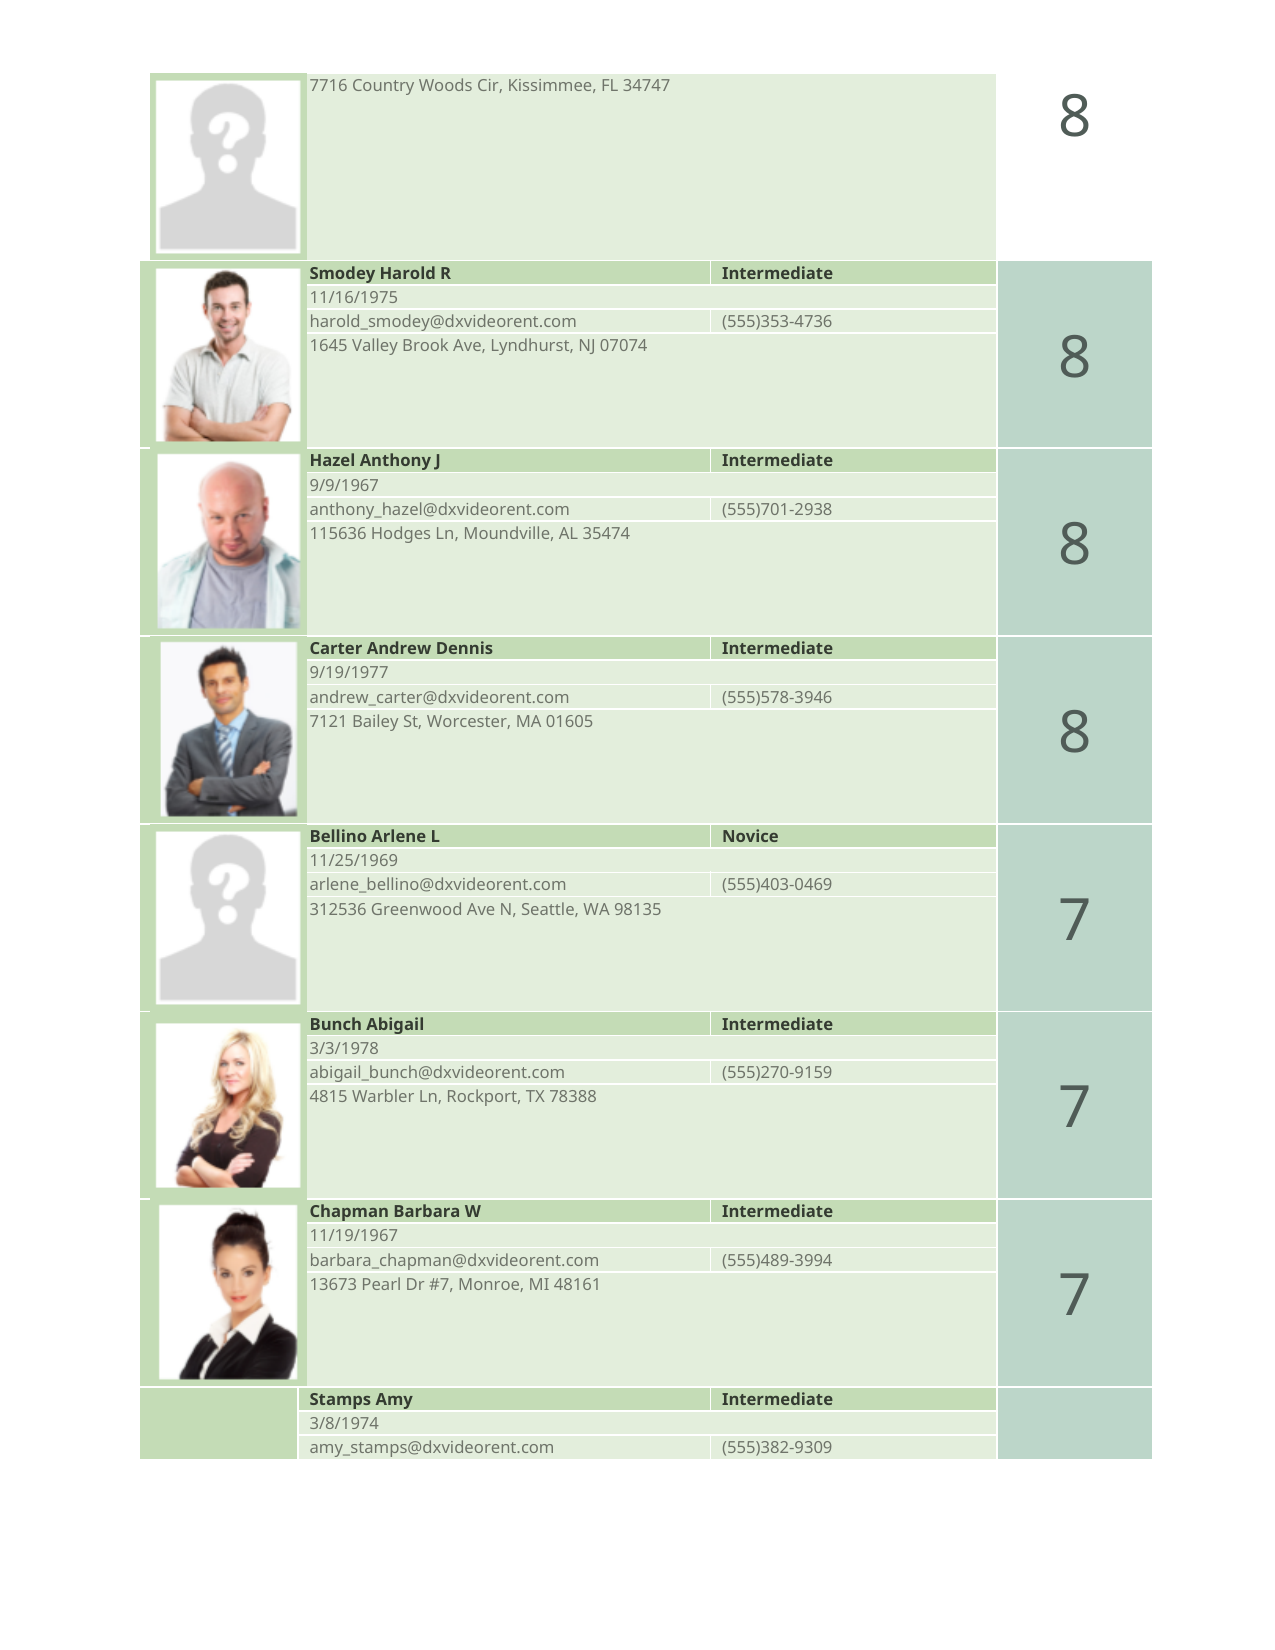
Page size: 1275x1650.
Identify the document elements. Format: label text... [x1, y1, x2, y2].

table_cell 115636 Hodges Ln, Moundville, AL 35474 [307, 522, 996, 635]
table_cell 7121 Bailey St, Worcester, MA 01605 [307, 710, 996, 823]
table_cell Intermediate [711, 1200, 996, 1222]
table_cell [140, 637, 150, 823]
table_cell 13673 Pearl Dr #7, Monroe, MI 48161 [307, 1273, 996, 1386]
table_cell (555)353-4736 [711, 310, 996, 332]
table_cell 7 [998, 1200, 1152, 1386]
table_cell (555)701-2938 [711, 498, 996, 520]
table_cell [140, 825, 150, 1011]
table_cell [140, 449, 150, 635]
table_cell 8 [998, 449, 1152, 635]
table_cell harold_smodey@dxvideorent.com [307, 310, 710, 332]
table_cell amy_stamps@dxvideorent.com [299, 1436, 710, 1459]
table_cell Intermediate [711, 449, 996, 472]
picture [150, 73, 307, 260]
table_cell 312536 Greenwood Ave N, Seattle, WA 98135 [307, 897, 996, 1011]
table_cell barbara_chapman@dxvideorent.com [307, 1248, 710, 1271]
table_cell Intermediate [711, 261, 996, 284]
table_cell (555)489-3994 [711, 1248, 996, 1271]
table_cell anthony_hazel@dxvideorent.com [307, 498, 710, 520]
table_cell 7 [998, 1012, 1152, 1198]
table_cell Chapman Barbara W [307, 1200, 710, 1222]
table_cell Bunch Abigail [307, 1012, 710, 1035]
table_cell 8 [998, 637, 1152, 823]
table_cell Intermediate [711, 1388, 996, 1410]
table_cell andrew_carter@dxvideorent.com [307, 685, 710, 708]
table_cell (555)403-0469 [711, 873, 996, 896]
table_cell 3/3/1978 [307, 1036, 996, 1059]
table_cell arlene_bellino@dxvideorent.com [307, 873, 710, 896]
table_cell 7 [998, 1388, 1152, 1459]
picture [150, 261, 307, 635]
table_cell Bellino Arlene L [307, 825, 710, 847]
table_cell 9/19/1977 [307, 661, 996, 684]
table_cell Smodey Harold R [307, 261, 710, 284]
picture [150, 824, 307, 1386]
table_cell 4815 Warbler Ln, Rockport, TX 78388 [307, 1085, 996, 1198]
table_cell [140, 261, 150, 447]
table_cell Novice [711, 825, 996, 847]
table_cell 3/8/1974 [299, 1412, 996, 1434]
table_cell abigail_bunch@dxvideorent.com [307, 1061, 710, 1083]
table_cell (555)578-3946 [711, 685, 996, 708]
table_cell Hazel Anthony J [307, 449, 710, 472]
table_cell [140, 1012, 150, 1198]
table_cell (555)270-9159 [711, 1061, 996, 1083]
table_cell 7716 Country Woods Cir, Kissimmee, FL 34747 [307, 74, 996, 260]
table_cell 1645 Valley Brook Ave, Lyndhurst, NJ 07074 [307, 334, 996, 447]
table_cell [140, 1200, 150, 1386]
table_cell 11/16/1975 [307, 286, 996, 308]
table_cell Intermediate [711, 1012, 996, 1035]
table_cell 11/25/1969 [307, 849, 996, 871]
table_cell Stamps Amy [299, 1388, 710, 1410]
table_cell 11/19/1967 [307, 1224, 996, 1247]
table_cell 8 [998, 261, 1152, 447]
table_cell Intermediate [711, 637, 996, 659]
picture [150, 636, 307, 823]
table_cell [140, 1388, 297, 1459]
table_cell 7 [998, 825, 1152, 1011]
table_cell 9/9/1967 [307, 473, 996, 496]
table_cell Carter Andrew Dennis [307, 637, 710, 659]
table_cell (555)382-9309 [711, 1436, 996, 1459]
